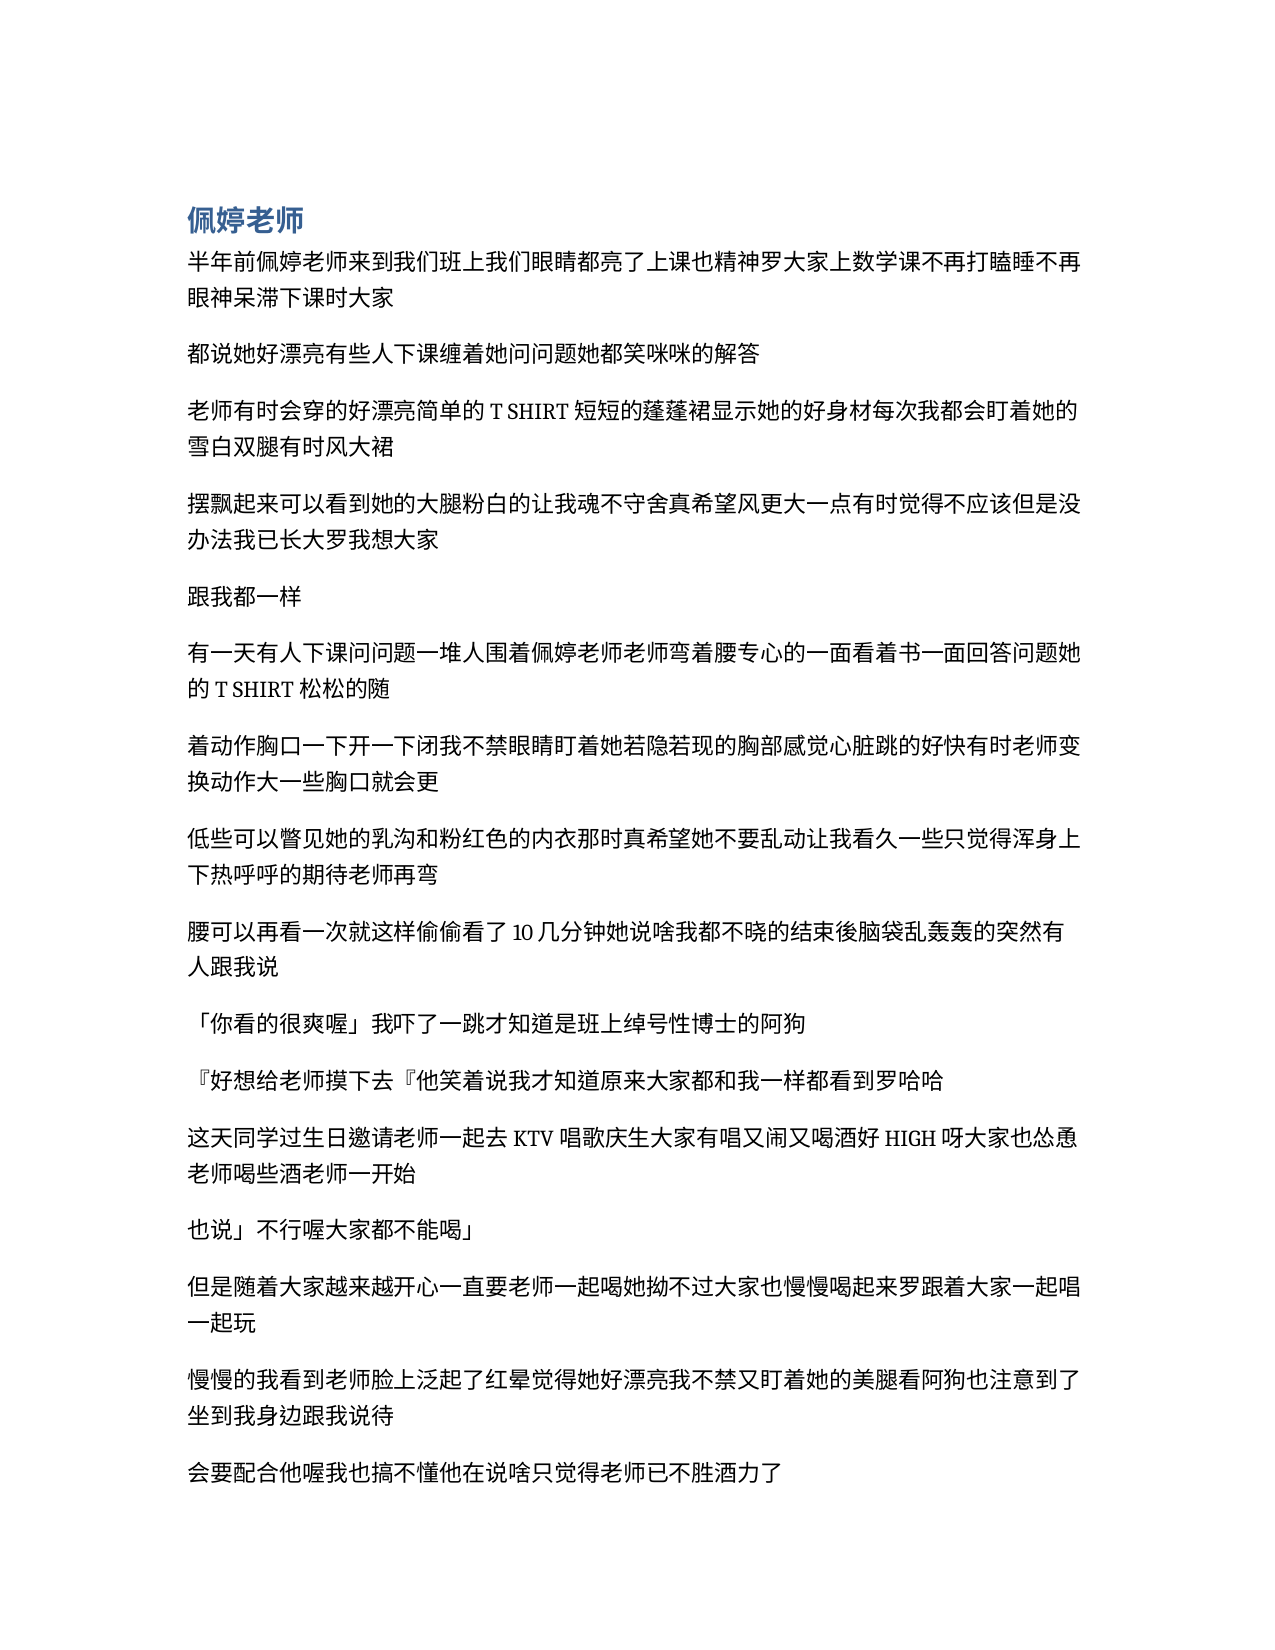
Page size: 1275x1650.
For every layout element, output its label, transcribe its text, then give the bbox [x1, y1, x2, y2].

text 会要配合他喔我也搞不懂他在说啥只觉得老师已不胜酒力了 [187, 1457, 1087, 1488]
subtitle 佩婷老师 [187, 200, 1087, 240]
text 老师有时会穿的好漂亮简单的T SHIRT 短短的蓬蓬裙显示她的好身材每次我都会盯着她的雪白双腿有时风大裙 [187, 395, 1087, 462]
text 腰可以再看一次就这样偷偷看了10几分钟她说啥我都不晓的结束後脑袋乱轰轰的突然有人跟我说 [187, 915, 1087, 983]
text 慢慢的我看到老师脸上泛起了红晕觉得她好漂亮我不禁又盯着她的美腿看阿狗也注意到了坐到我身边跟我说待 [187, 1364, 1087, 1431]
text 『好想给老师摸下去『他笑着说我才知道原来大家都和我一样都看到罗哈哈 [187, 1065, 1087, 1096]
text 这天同学过生日邀请老师一起去KTV 唱歌庆生大家有唱又闹又喝酒好HIGH呀大家也怂恿老师喝些酒老师一开始 [187, 1122, 1087, 1189]
text 摆飘起来可以看到她的大腿粉白的让我魂不守舍真希望风更大一点有时觉得不应该但是没办法我已长大罗我想大家 [187, 488, 1087, 555]
text 但是随着大家越来越开心一直要老师一起喝她拗不过大家也慢慢喝起来罗跟着大家一起唱一起玩 [187, 1271, 1087, 1338]
text 低些可以瞥见她的乳沟和粉红色的内衣那时真希望她不要乱动让我看久一些只觉得浑身上下热呼呼的期待老师再弯 [187, 823, 1087, 890]
text 跟我都一样 [187, 581, 1087, 612]
text 也说」不行喔大家都不能喝」 [187, 1214, 1087, 1246]
text 着动作胸口一下开一下闭我不禁眼睛盯着她若隐若现的胸部感觉心脏跳的好快有时老师变换动作大一些胸口就会更 [187, 730, 1087, 797]
text 有一天有人下课问问题一堆人围着佩婷老师老师弯着腰专心的一面看着书一面回答问题她的T SHIRT 松松的随 [187, 637, 1087, 704]
text 都说她好漂亮有些人下课缠着她问问题她都笑咪咪的解答 [187, 338, 1087, 369]
text 半年前佩婷老师来到我们班上我们眼睛都亮了上课也精神罗大家上数学课不再打瞌睡不再眼神呆滞下课时大家 [187, 246, 1087, 313]
text 「你看的很爽喔」我吓了一跳才知道是班上绰号性博士的阿狗 [187, 1008, 1087, 1039]
